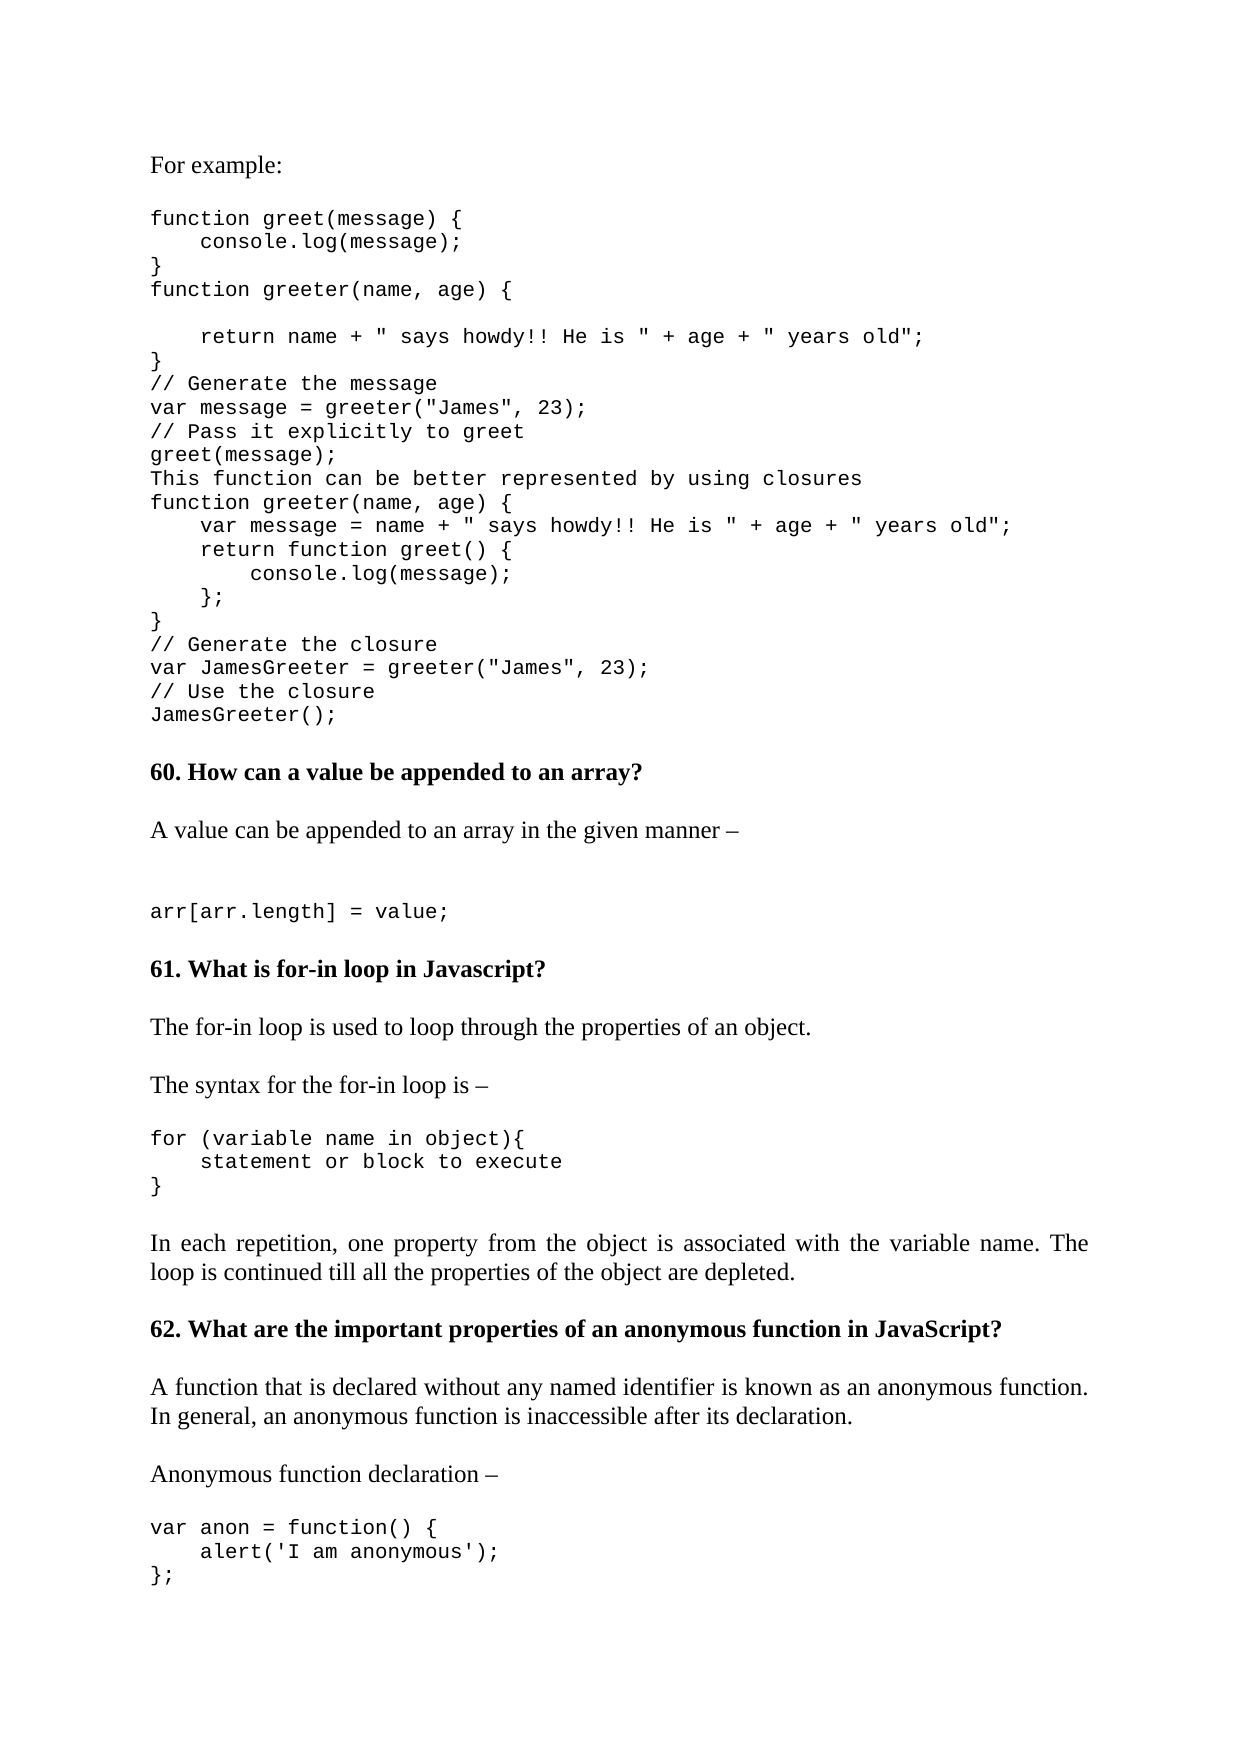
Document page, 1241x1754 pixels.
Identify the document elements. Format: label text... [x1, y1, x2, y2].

text // Generate the closure [150, 633, 1090, 657]
text greet(message); [150, 444, 1090, 468]
text 61. What is for-in loop in Javascript? [150, 954, 1090, 983]
text A value can be appended to an array in the given manner – [150, 815, 1090, 844]
text } [150, 610, 1090, 633]
text return function greet() { [150, 539, 1090, 563]
text for (variable name in object){ [150, 1128, 1090, 1151]
text } [150, 255, 1090, 279]
text var JamesGreeter = greeter("James", 23); [150, 657, 1090, 681]
text This function can be better represented by using closures [150, 468, 1090, 492]
text console.log(message); [150, 232, 1090, 255]
text A function that is declared without any named identifier is known as an anonymous function. In general, an anonymous function is inaccessible after its declaration. [150, 1372, 1090, 1430]
text } [150, 350, 1090, 373]
text The syntax for the for-in loop is – [150, 1070, 1090, 1098]
text Anonymous function declaration – [150, 1459, 1090, 1488]
text var anon = function() { [150, 1517, 1090, 1541]
text For example: [150, 150, 1090, 179]
text statement or block to execute [150, 1151, 1090, 1175]
text function greeter(name, age) { [150, 492, 1090, 515]
text console.log(message); [150, 563, 1090, 586]
text return name + " says howdy!! He is " + age + " years old"; [150, 326, 1090, 350]
text } [150, 1175, 1090, 1199]
text JamesGreeter(); [150, 704, 1090, 728]
text The for-in loop is used to loop through the properties of an object. [150, 1012, 1090, 1041]
text arr[arr.length] = value; [150, 901, 1090, 925]
text var message = greeter("James", 23); [150, 397, 1090, 421]
text In each repetition, one property from the object is associated with the variable name. The loop is continued till all the properties of the object are depleted. [150, 1228, 1090, 1285]
text function greeter(name, age) { [150, 279, 1090, 302]
text alert('I am anonymous'); [150, 1541, 1090, 1564]
text // Use the closure [150, 681, 1090, 704]
text 62. What are the important properties of an anonymous function in JavaScript? [150, 1314, 1090, 1343]
text 60. How can a value be appended to an array? [150, 757, 1090, 786]
text // Pass it explicitly to greet [150, 421, 1090, 444]
text }; [150, 586, 1090, 610]
text // Generate the message [150, 373, 1090, 397]
text }; [150, 1564, 1090, 1588]
text function greet(message) { [150, 208, 1090, 232]
text var message = name + " says howdy!! He is " + age + " years old"; [150, 515, 1090, 539]
